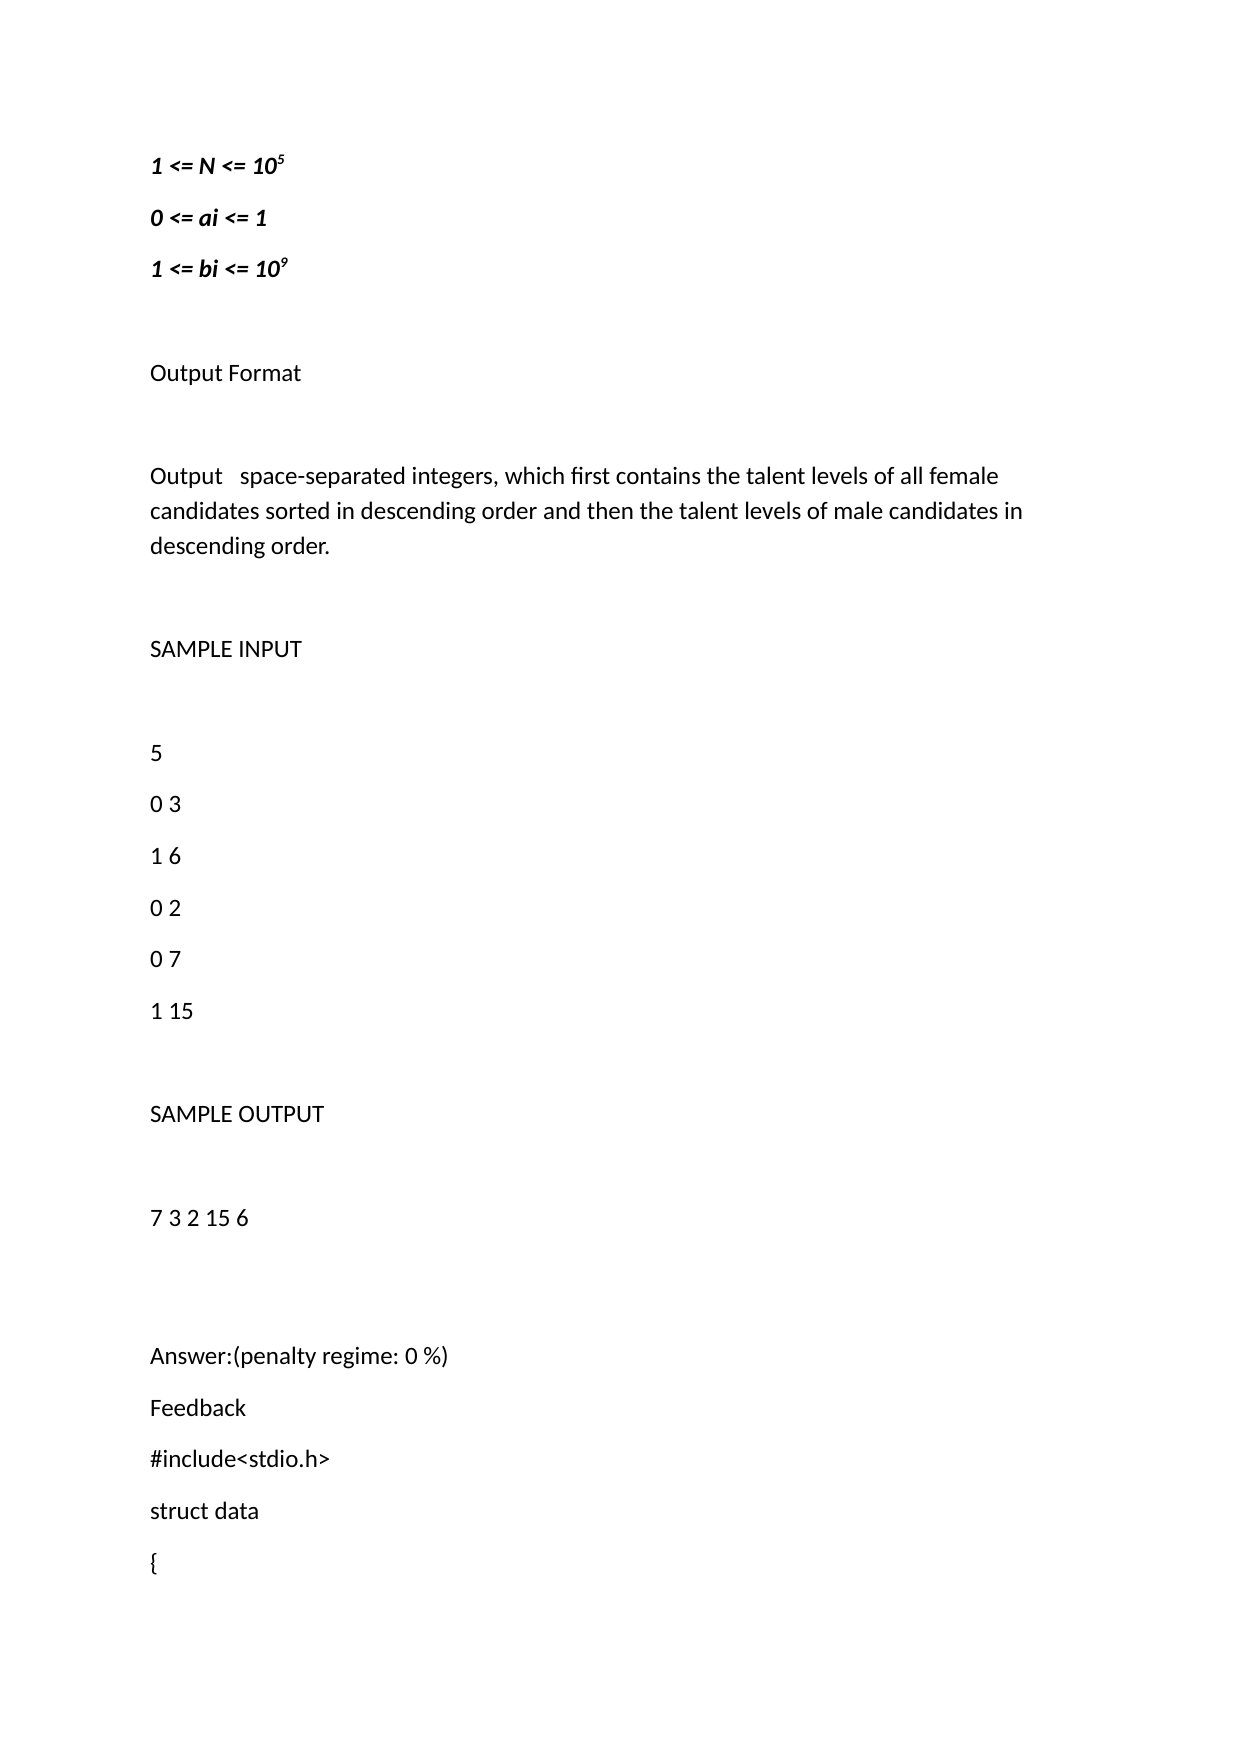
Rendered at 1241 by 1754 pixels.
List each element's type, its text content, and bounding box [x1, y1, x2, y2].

text Feedback [150, 1392, 1090, 1422]
text 0 2 [150, 892, 1090, 922]
text #include<stdio.h> [150, 1443, 1090, 1474]
text 5 [150, 737, 1090, 767]
text SAMPLE OUTPUT [150, 1098, 1090, 1129]
text 0 <= ai <= 1 [150, 202, 1090, 232]
text 1 <= N <= 105 [150, 150, 1090, 181]
text struct data [150, 1495, 1090, 1526]
text 7 3 2 15 6 [150, 1202, 1090, 1232]
text 0 3 [150, 788, 1090, 819]
text 1 6 [150, 840, 1090, 871]
text Output space-separated integers, which first contains the talent levels of all female candidates sorted in descending order and then the talent levels of male candidates in descending order. [150, 460, 1090, 561]
text 0 7 [150, 943, 1090, 974]
text { [150, 1547, 1090, 1577]
text 1 <= bi <= 109 [150, 253, 1090, 284]
text Answer:(penalty regime: 0 %) [150, 1340, 1090, 1371]
text Output Format [150, 357, 1090, 387]
text 1 15 [150, 995, 1090, 1026]
text SAMPLE INPUT [150, 633, 1090, 664]
